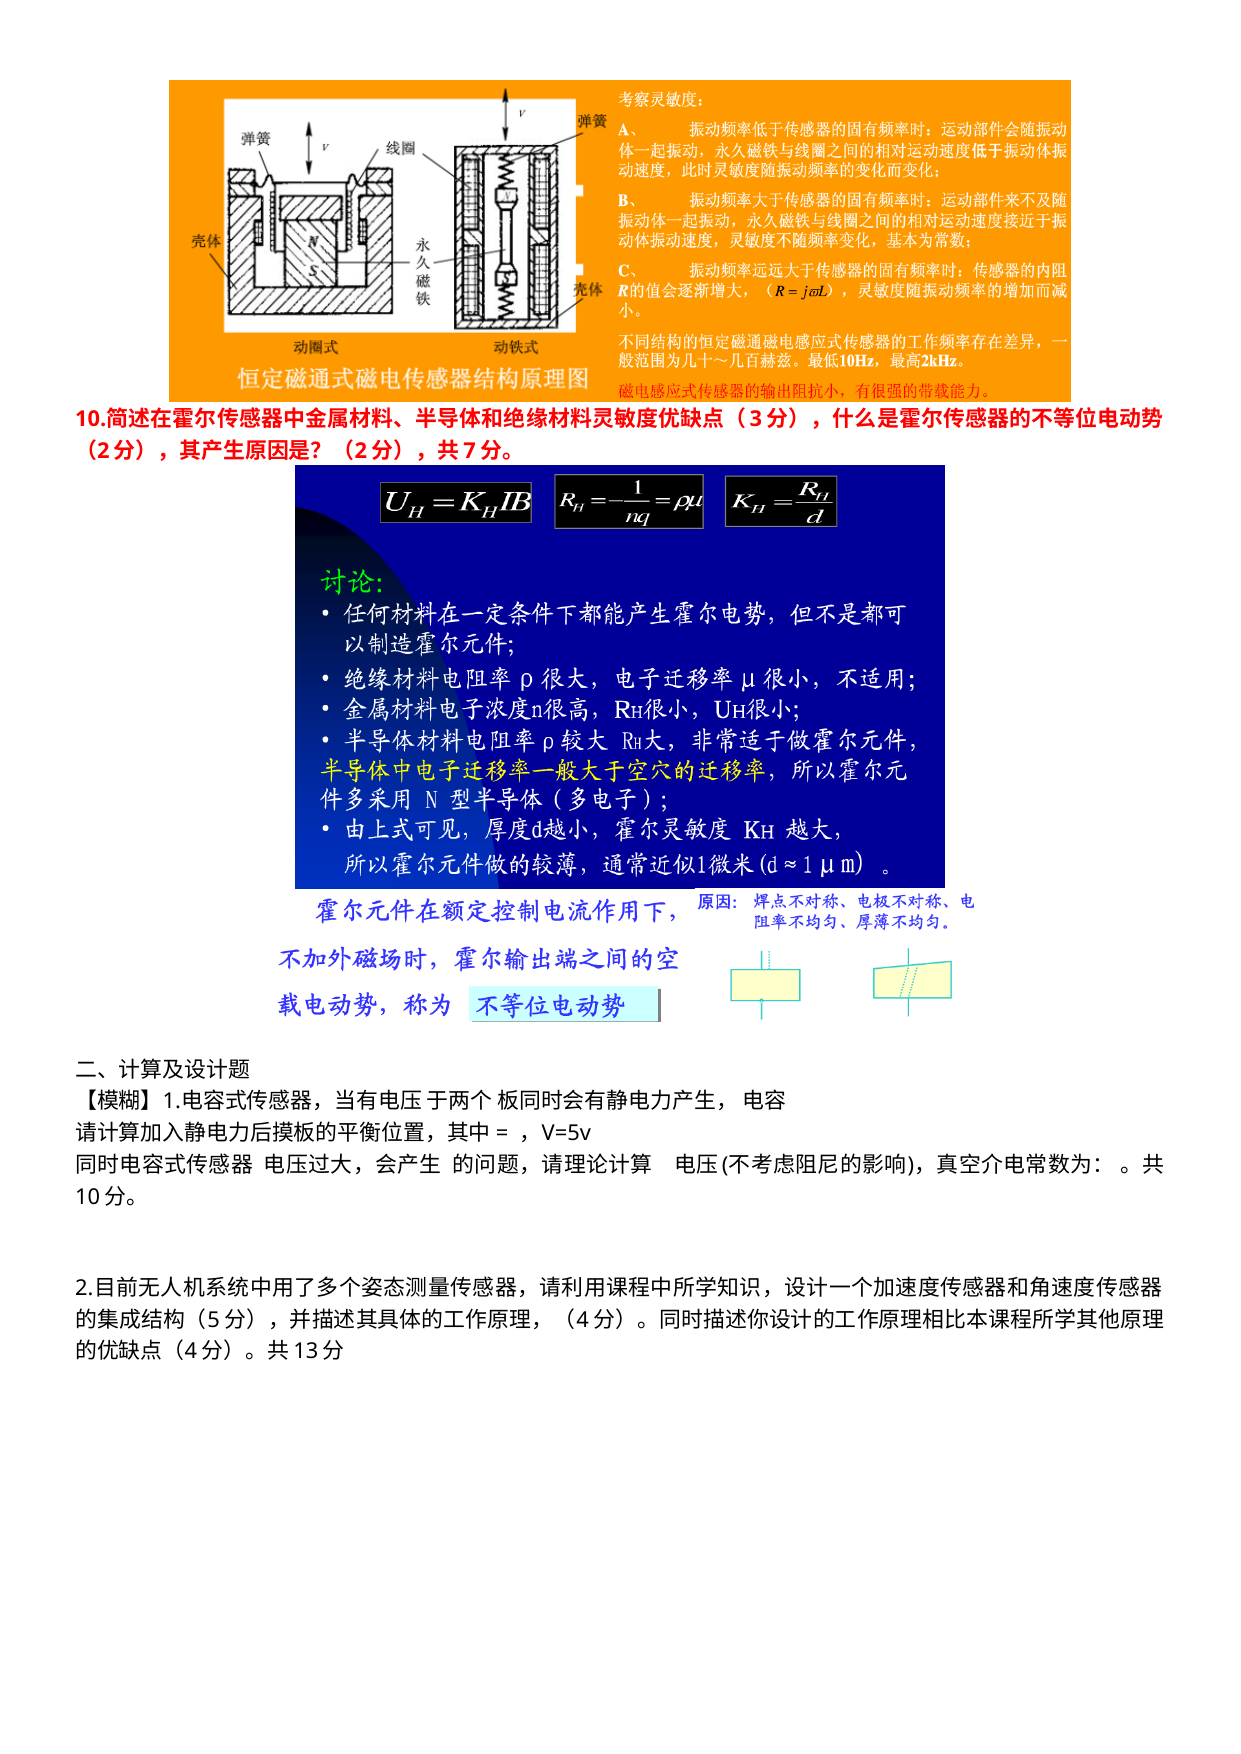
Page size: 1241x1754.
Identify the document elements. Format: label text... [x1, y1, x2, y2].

text 10.简述在霍尔传感器中金属材料、半导体和绝缘材料灵敏度优缺点（3分），什么是霍尔传感器的不等位电动势（2分），其产生原因是？（2分），共7分。 [75, 401, 1165, 465]
text 请计算加入静电力后摸板的平衡位置，其中 = ，V=5v [75, 1115, 1165, 1147]
text 2.目前无人机系统中用了多个姿态测量传感器，请利用课程中所学知识，设计一个加速度传感器和角速度传感器的集成结构（5分），并描述其具体的工作原理，（4分）。同时描述你设计的工作原理相比本课程所学其他原理的优缺点（4分）。共13分 [75, 1270, 1165, 1365]
text 【模糊】1.电容式传感器，当有电压 于两个 板同时会有静电力产生， 电容 [75, 1083, 1165, 1115]
text 同时电容式传感器 电压过大，会产生 的问题，请理论计算 电压(不考虑阻尼的影响)，真空介电常数为： 。共10分。 [75, 1147, 1165, 1210]
picture [266, 465, 974, 1022]
text 二、计算及设计题 [75, 1052, 1165, 1083]
picture [169, 80, 1071, 402]
